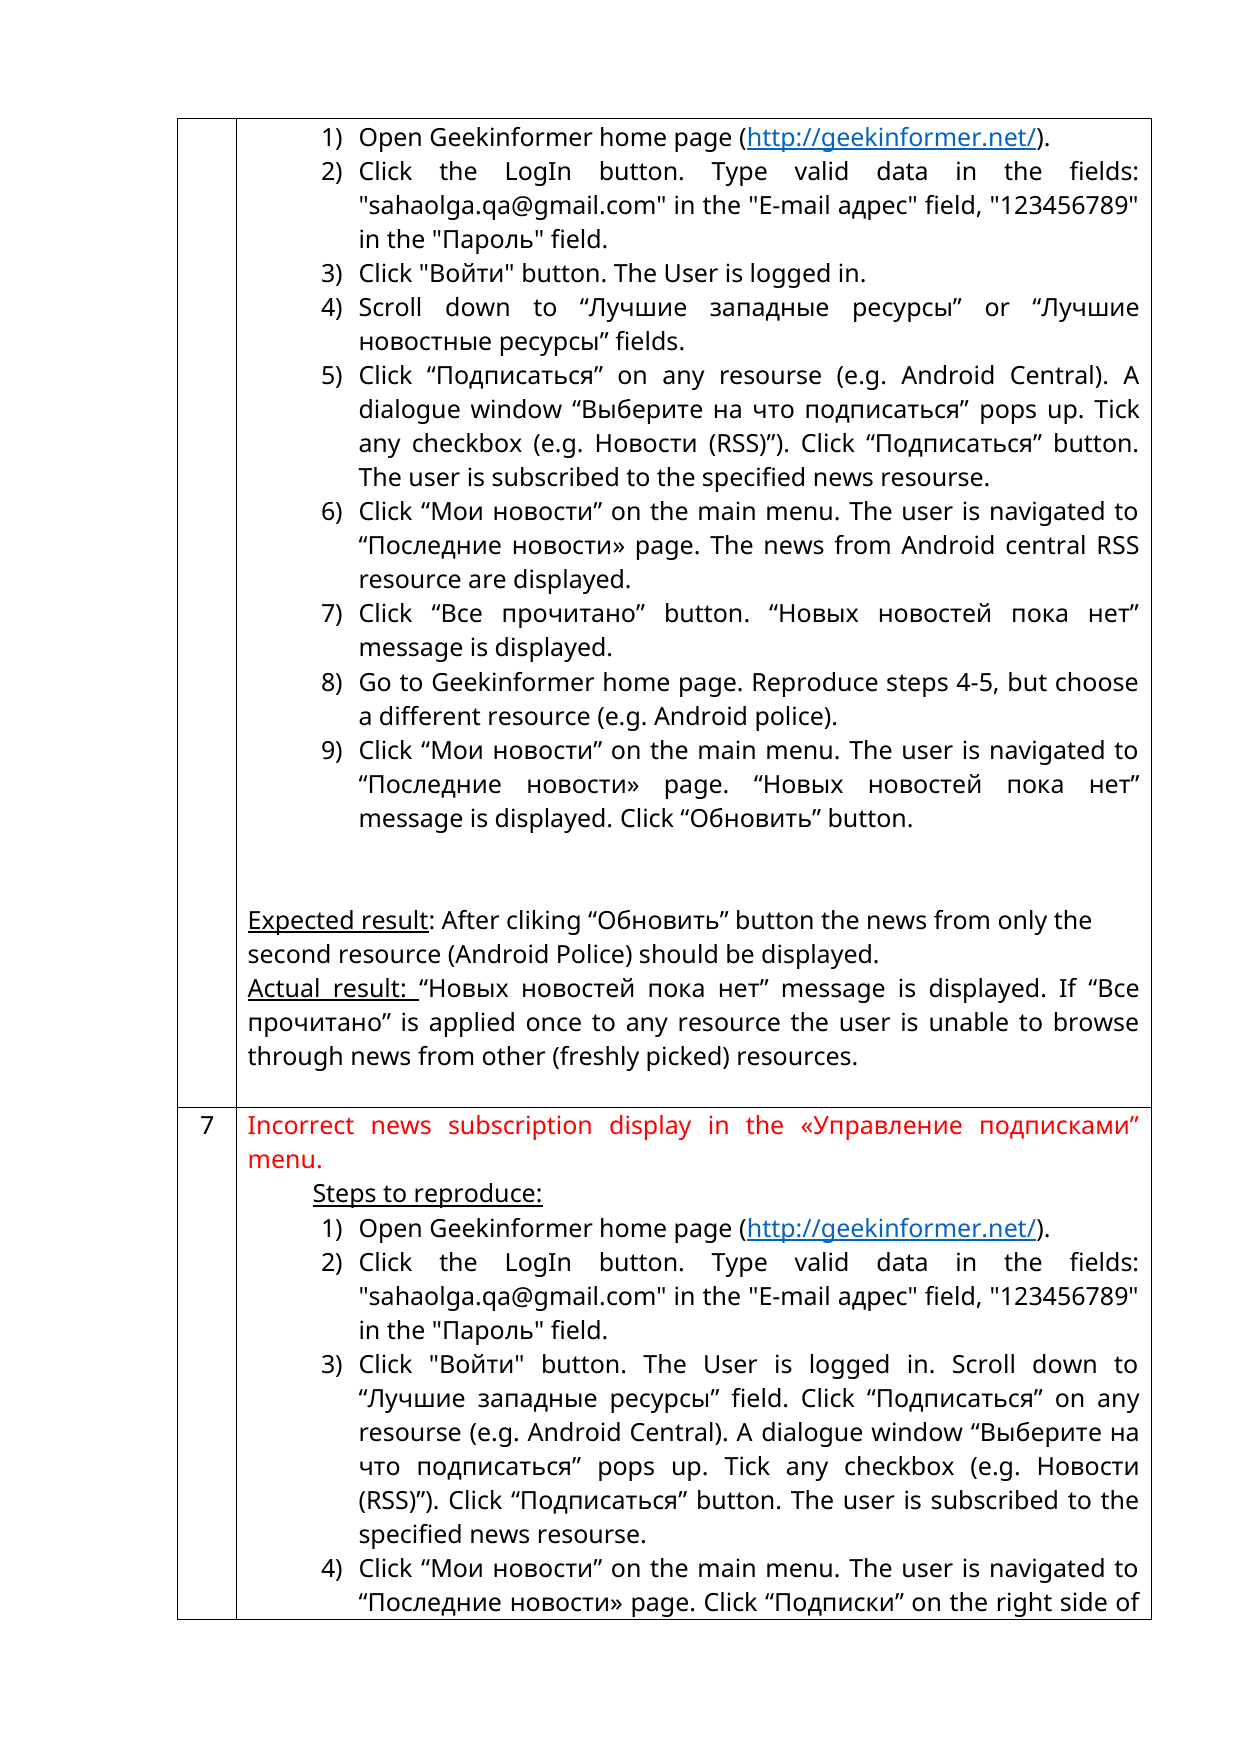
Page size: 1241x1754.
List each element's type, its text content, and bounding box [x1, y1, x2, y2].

table_cell 7 [178, 1108, 236, 1619]
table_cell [237, 119, 1151, 1107]
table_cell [237, 1108, 1151, 1619]
table_cell 6 [178, 119, 236, 1107]
